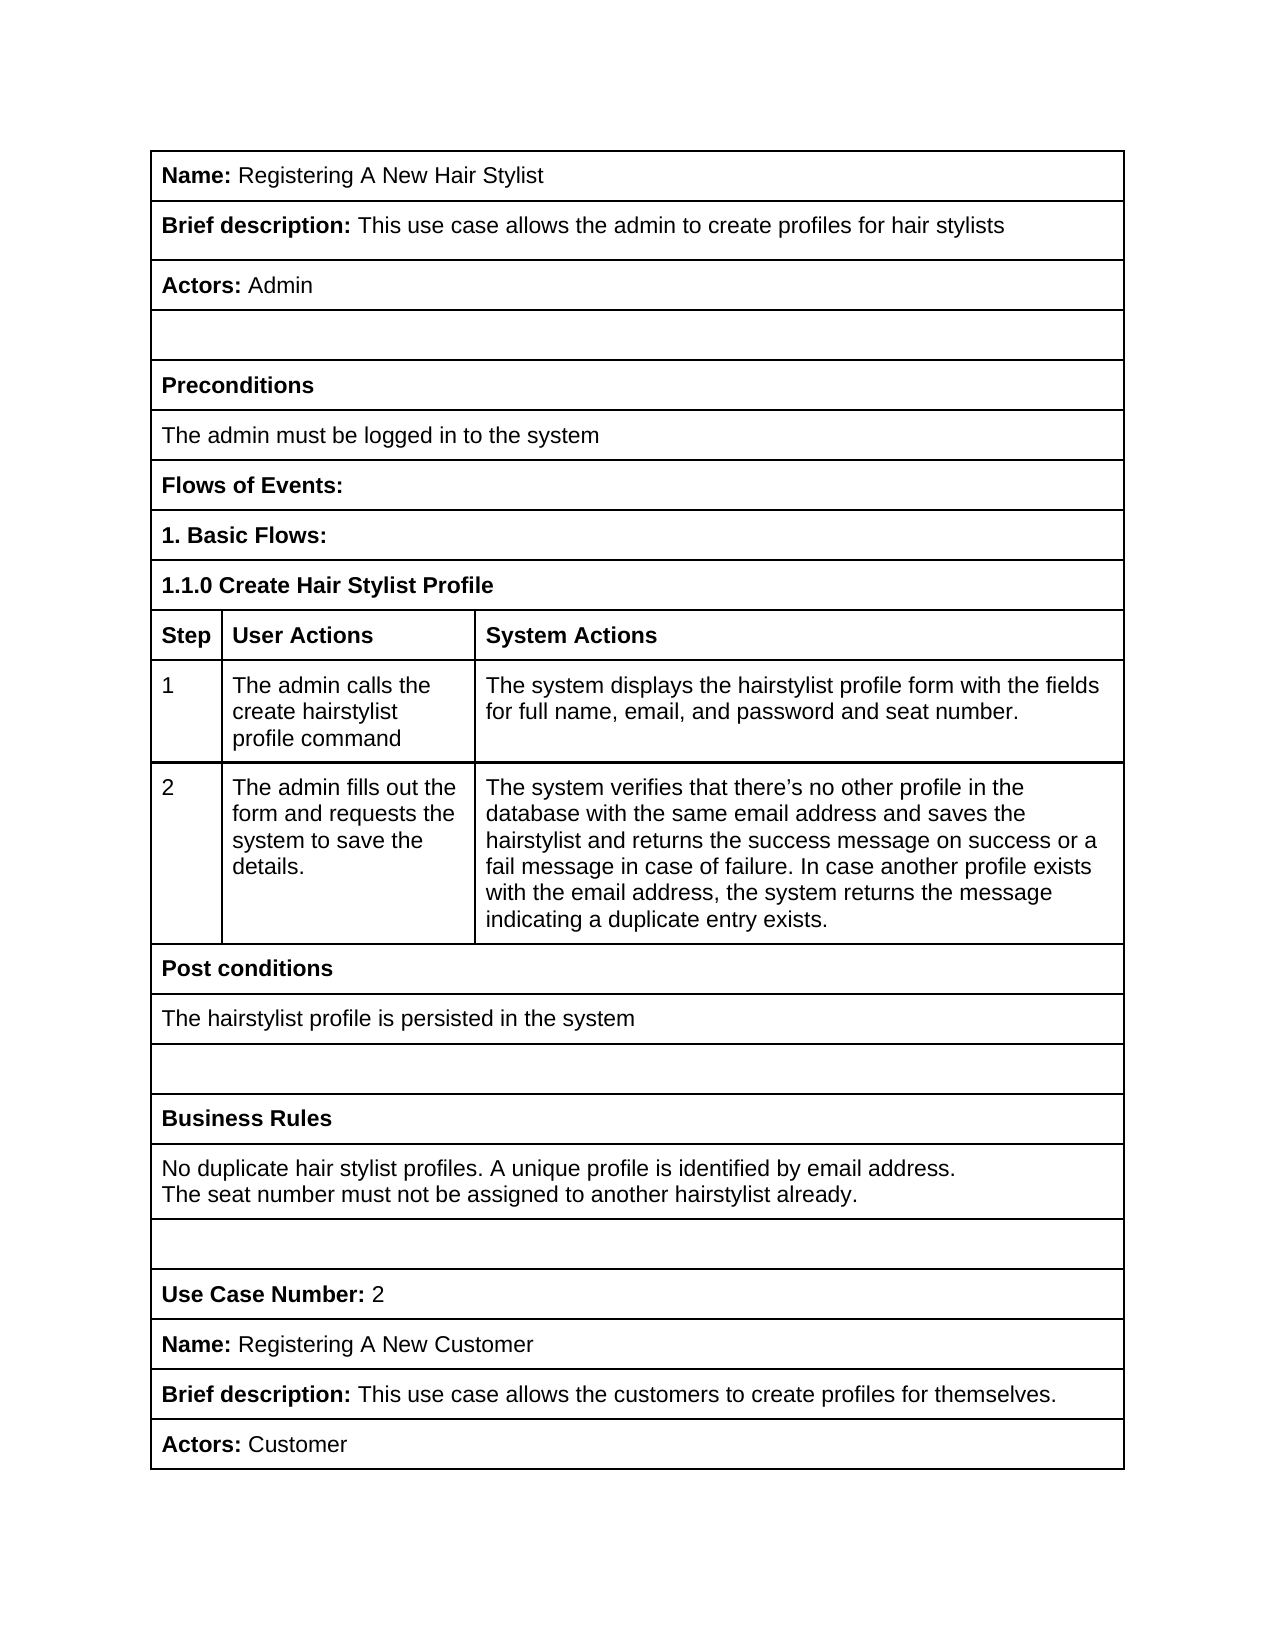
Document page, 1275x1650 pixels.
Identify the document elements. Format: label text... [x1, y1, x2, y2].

table_cell The admin fills out the form and requests the system to save the details. [223, 764, 474, 942]
table_cell Name: Registering A New Hair Stylist [152, 152, 1123, 200]
table_cell Business Rules [152, 1095, 1123, 1142]
table_cell The admin must be logged in to the system [152, 411, 1123, 459]
table_cell The hairstylist profile is persisted in the system [152, 995, 1123, 1042]
table_cell The admin calls the create hairstylist profile command [223, 661, 474, 761]
table_cell Brief description: This use case allows the customers to create profiles for themselves. [152, 1370, 1123, 1418]
table_cell Brief description: This use case allows the admin to create profiles for hair stylists [152, 202, 1123, 259]
table_cell The system verifies that there’s no other profile in the database with the same email address and saves the hairstylist and returns the success message on success or a fail message in case of failure. In case another profile exists with the email address, the system returns the message indicating a duplicate entry exists. [476, 764, 1123, 942]
table_cell Name: Registering A New Customer [152, 1320, 1123, 1368]
table_cell [152, 1220, 1123, 1268]
table_cell Step [152, 611, 221, 659]
table_cell Use Case Number: 2 [152, 1270, 1123, 1318]
table_cell 2 [152, 764, 221, 942]
table_cell The system displays the hairstylist profile form with the fields for full name, email, and password and seat number. [476, 661, 1123, 761]
table_cell 1.1.0 Create Hair Stylist Profile [152, 561, 1123, 609]
table_cell Actors: Customer [152, 1420, 1123, 1468]
table_cell [152, 311, 1123, 359]
table_cell Actors: Admin [152, 261, 1123, 309]
table_cell Post conditions [152, 945, 1123, 992]
table_cell Preconditions [152, 361, 1123, 409]
table_cell 1 [152, 661, 221, 761]
table_cell [152, 1045, 1123, 1092]
table_cell User Actions [223, 611, 474, 659]
table_cell System Actions [476, 611, 1123, 659]
table_cell No duplicate hair stylist profiles. A unique profile is identified by email address. The seat number must not be assigned to another hairstylist already. [152, 1145, 1123, 1218]
table_cell 1. Basic Flows: [152, 511, 1123, 559]
table_cell Flows of Events: [152, 461, 1123, 509]
